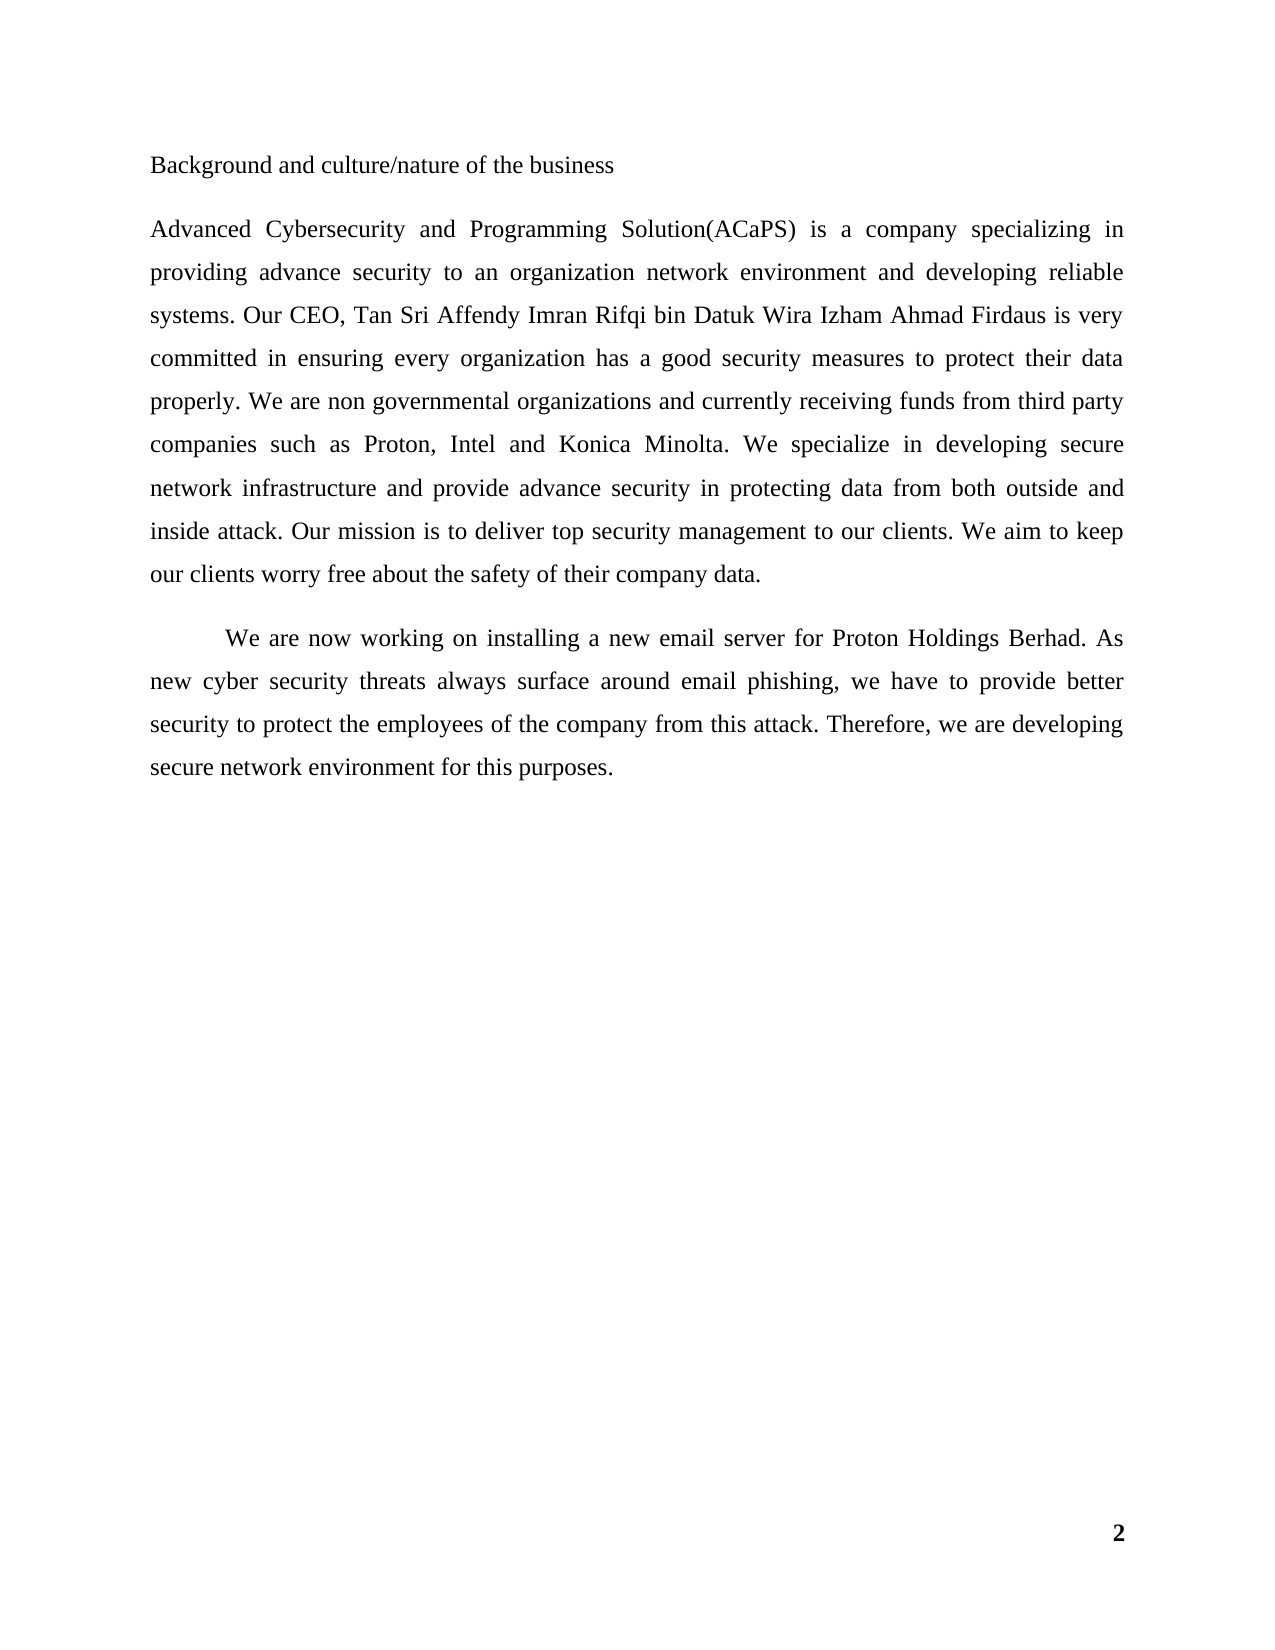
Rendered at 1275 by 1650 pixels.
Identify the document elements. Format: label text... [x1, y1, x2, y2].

text Advanced Cybersecurity and Programming Solution(ACaPS) is a company specializing in providing advance security to an organization network environment and developing reliable systems. Our CEO, Tan Sri Affendy Imran Rifqi bin Datuk Wira Izham Ahmad Firdaus is very committed in ensuring every organization has a good security measures to protect their data properly. We are non governmental organizations and currently receiving funds from third party companies such as Proton, Intel and Konica Minolta. We specialize in developing secure network infrastructure and provide advance security in protecting data from both outside and inside attack. Our mission is to deliver top security management to our clients. We aim to keep our clients worry free about the safety of their company data. [150, 214, 1125, 588]
text We are now working on installing a new email server for Proton Holdings Berhad. As new cyber security threats always surface around email phishing, we have to provide better security to protect the employees of the company from this attack. Therefore, we are developing secure network environment for this purposes. [150, 623, 1125, 781]
text Background and culture/nature of the business [150, 150, 1125, 179]
